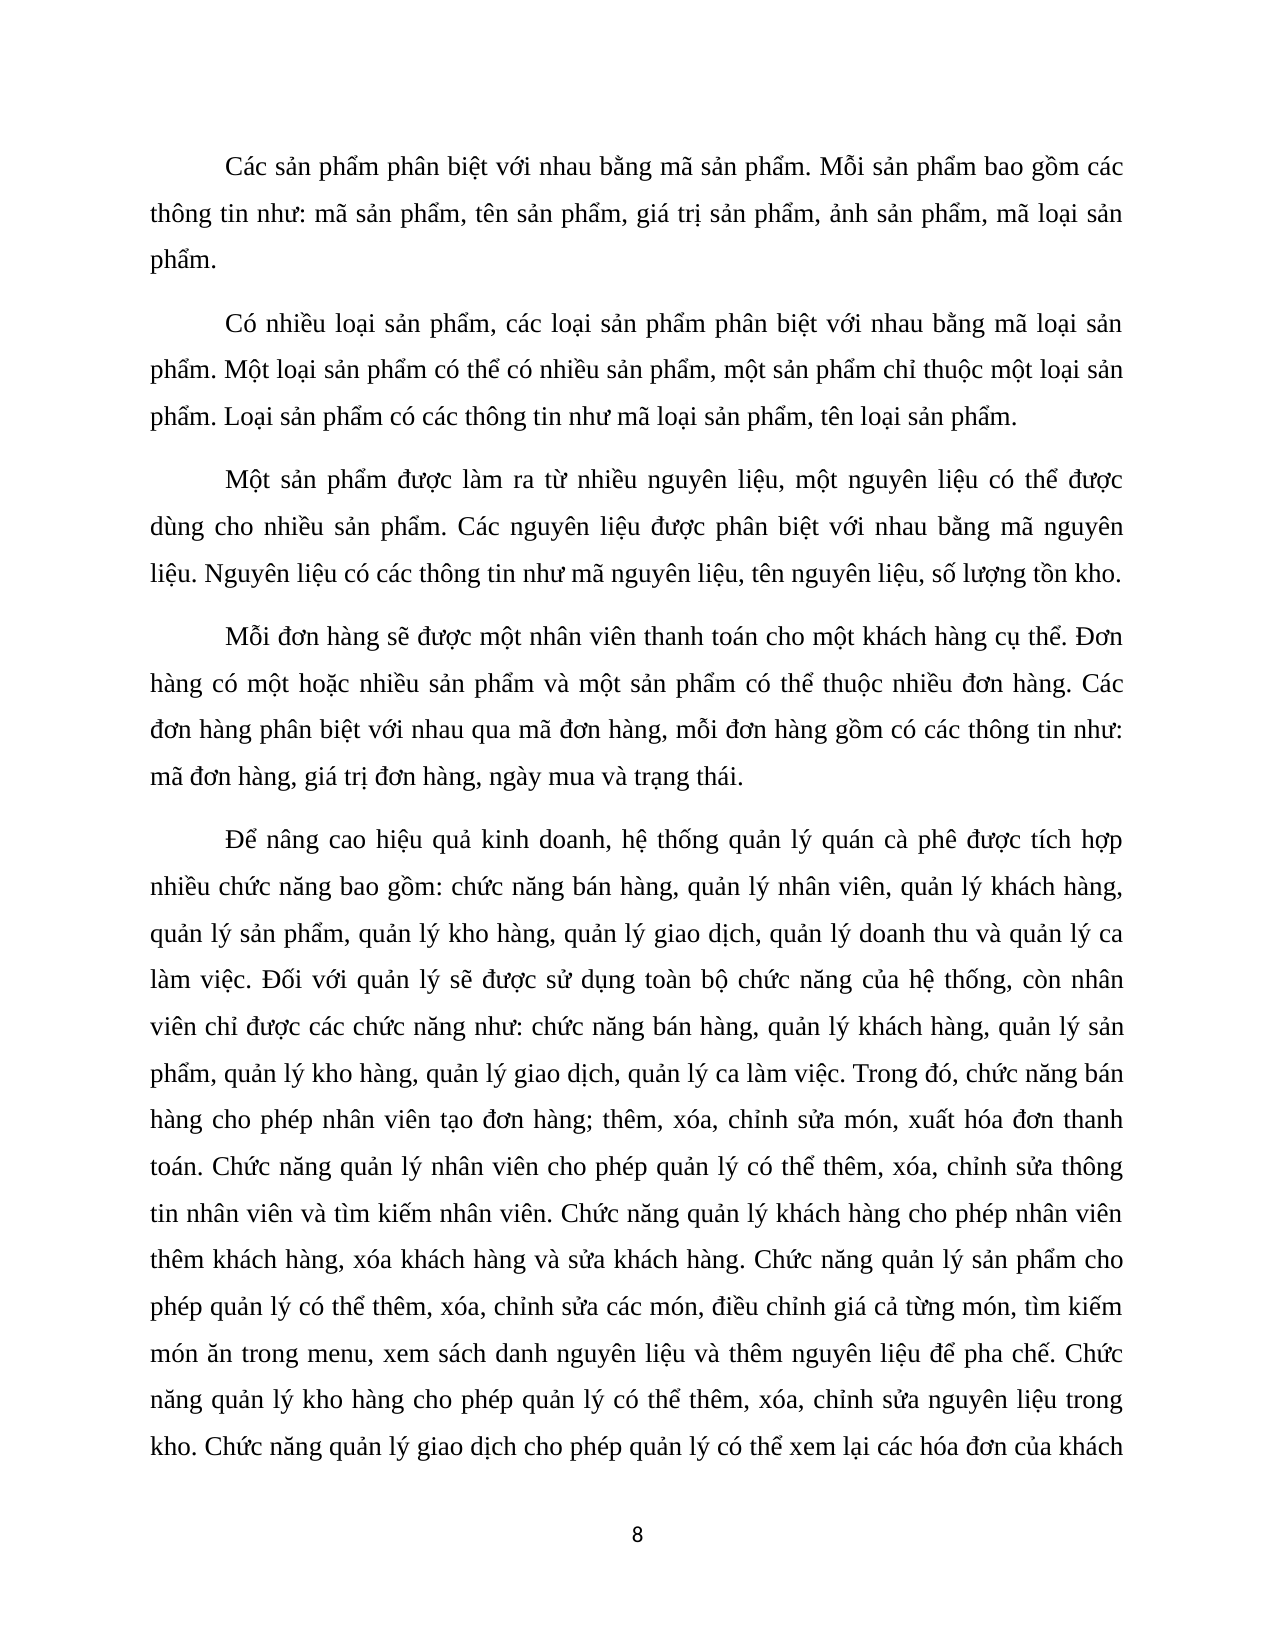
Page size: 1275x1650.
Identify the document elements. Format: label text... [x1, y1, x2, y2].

text Mỗi đơn hàng sẽ được một nhân viên thanh toán cho một khách hàng cụ thể. Đơn hàng có một hoặc nhiều sản phẩm và một sản phẩm có thể thuộc nhiều đơn hàng. Các đơn hàng phân biệt với nhau qua mã đơn hàng, mỗi đơn hàng gồm có các thông tin như: mã đơn hàng, giá trị đơn hàng, ngày mua và trạng thái. [150, 620, 1125, 791]
text Có nhiều loại sản phẩm, các loại sản phẩm phân biệt với nhau bằng mã loại sản phẩm. Một loại sản phẩm có thể có nhiều sản phẩm, một sản phẩm chỉ thuộc một loại sản phẩm. Loại sản phẩm có các thông tin như mã loại sản phẩm, tên loại sản phẩm. [150, 307, 1125, 431]
text Một sản phẩm được làm ra từ nhiều nguyên liệu, một nguyên liệu có thể được dùng cho nhiều sản phẩm. Các nguyên liệu được phân biệt với nhau bằng mã nguyên liệu. Nguyên liệu có các thông tin như mã nguyên liệu, tên nguyên liệu, số lượng tồn kho. [150, 463, 1125, 588]
text Các sản phẩm phân biệt với nhau bằng mã sản phẩm. Mỗi sản phẩm bao gồm các thông tin như: mã sản phẩm, tên sản phẩm, giá trị sản phẩm, ảnh sản phẩm, mã loại sản phẩm. [150, 150, 1125, 274]
